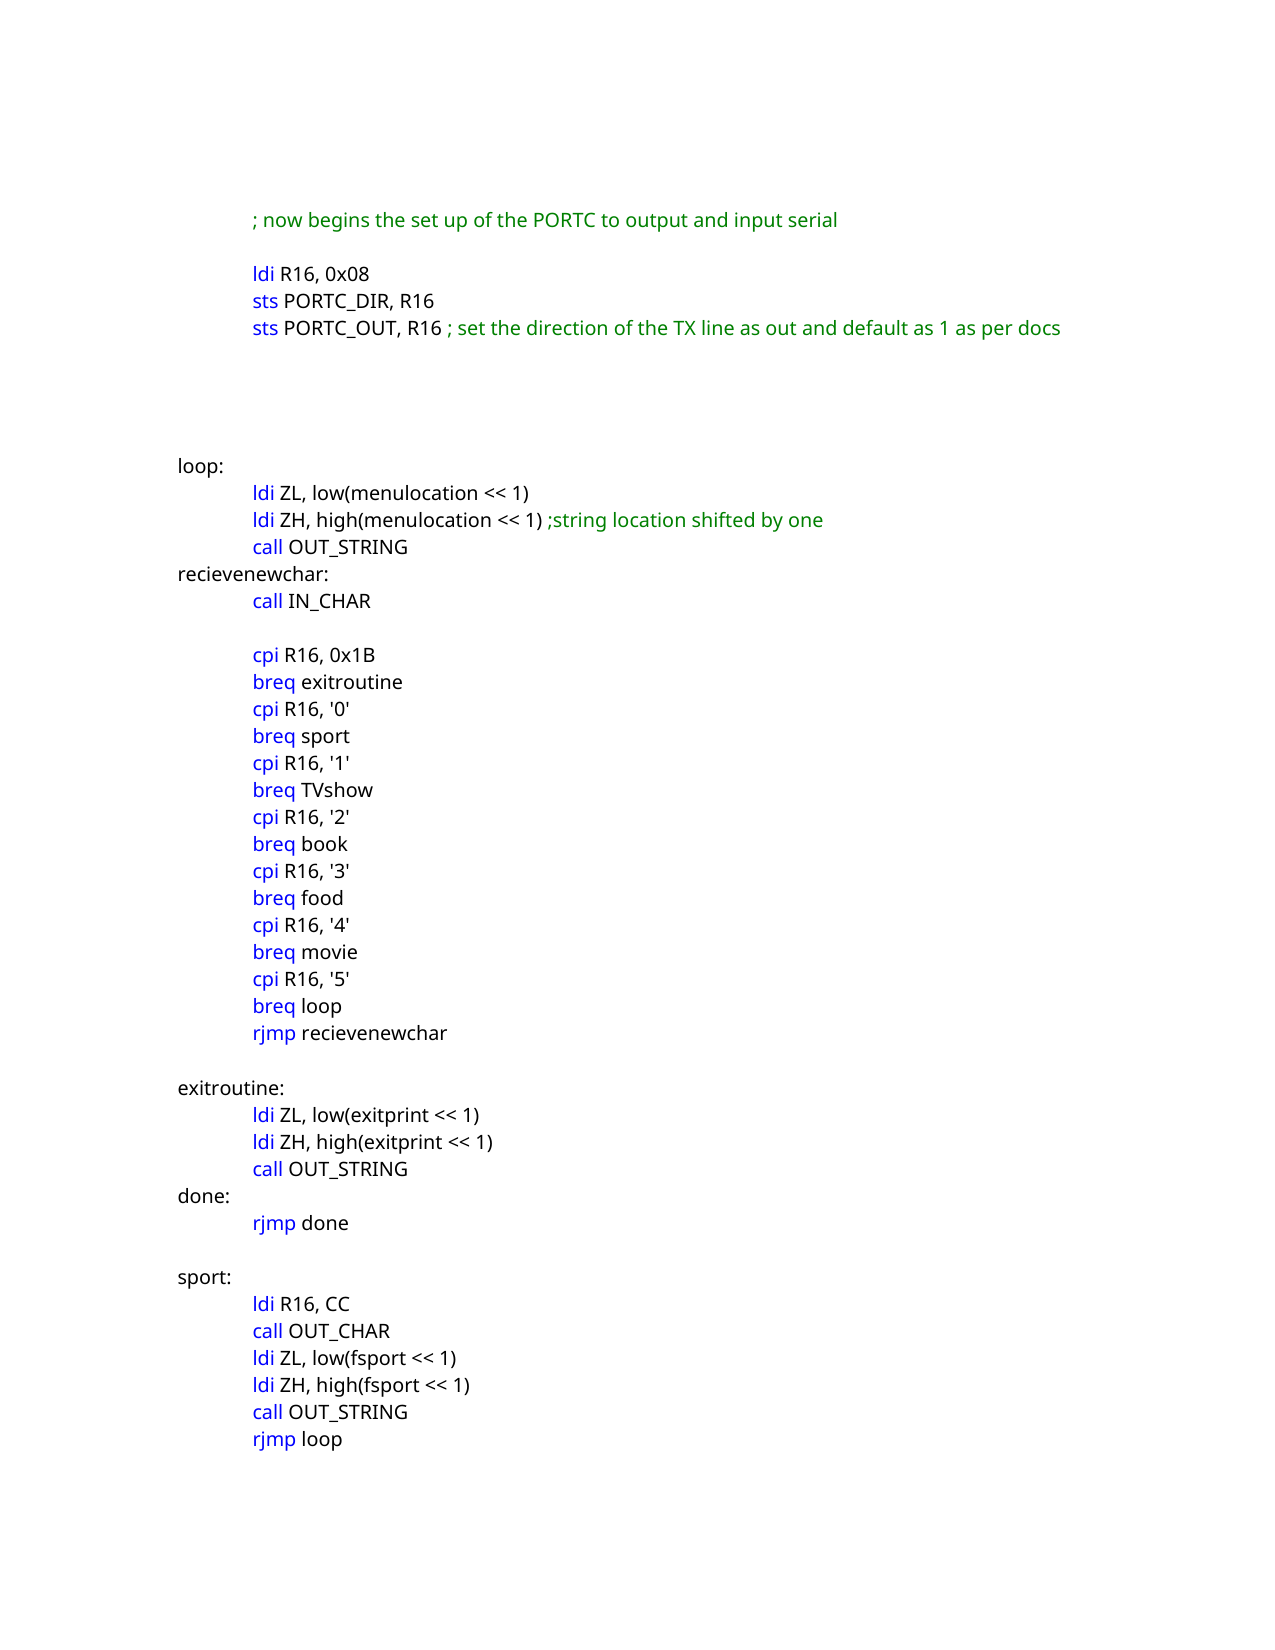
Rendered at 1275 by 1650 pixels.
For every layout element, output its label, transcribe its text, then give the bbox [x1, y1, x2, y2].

text breq movie [177, 938, 1098, 965]
text ldi ZH, high(fsport << 1) [177, 1371, 1098, 1398]
text rjmp done [177, 1209, 1098, 1236]
text ldi ZL, low(fsport << 1) [177, 1344, 1098, 1371]
text cpi R16, '4' [177, 911, 1098, 938]
text loop: [177, 453, 1098, 480]
text cpi R16, 0x1B [177, 642, 1098, 668]
text call OUT_STRING [177, 1398, 1098, 1425]
text breq loop [177, 992, 1098, 1019]
text cpi R16, '5' [177, 965, 1098, 992]
text exitroutine: [177, 1074, 1098, 1101]
text cpi R16, '1' [177, 749, 1098, 776]
text ldi R16, 0x08 [177, 261, 1098, 288]
text breq food [177, 884, 1098, 911]
text recievenewchar: [177, 561, 1098, 588]
text call OUT_STRING [177, 1155, 1098, 1182]
text breq book [177, 830, 1098, 857]
text breq TVshow [177, 776, 1098, 803]
text rjmp recievenewchar [177, 1019, 1098, 1046]
text ldi ZL, low(menulocation << 1) [177, 480, 1098, 507]
text breq sport [177, 722, 1098, 749]
text rjmp loop [177, 1425, 1098, 1452]
text sport: [177, 1263, 1098, 1290]
text ldi ZH, high(exitprint << 1) [177, 1128, 1098, 1155]
text cpi R16, '2' [177, 803, 1098, 830]
text sts PORTC_DIR, R16 [177, 288, 1098, 315]
text cpi R16, '0' [177, 696, 1098, 722]
text sts PORTC_OUT, R16 ; set the direction of the TX line as out and default as 1 as per docs [177, 315, 1098, 342]
text cpi R16, '3' [177, 857, 1098, 884]
text breq exitroutine [177, 668, 1098, 696]
text ; now begins the set up of the PORTC to output and input serial [177, 207, 1098, 234]
text call OUT_STRING [177, 534, 1098, 561]
text ldi R16, CC [177, 1290, 1098, 1317]
text call OUT_CHAR [177, 1317, 1098, 1344]
text ldi ZH, high(menulocation << 1) ;string location shifted by one [177, 507, 1098, 534]
text ldi ZL, low(exitprint << 1) [177, 1101, 1098, 1128]
text call IN_CHAR [177, 588, 1098, 614]
text done: [177, 1182, 1098, 1209]
